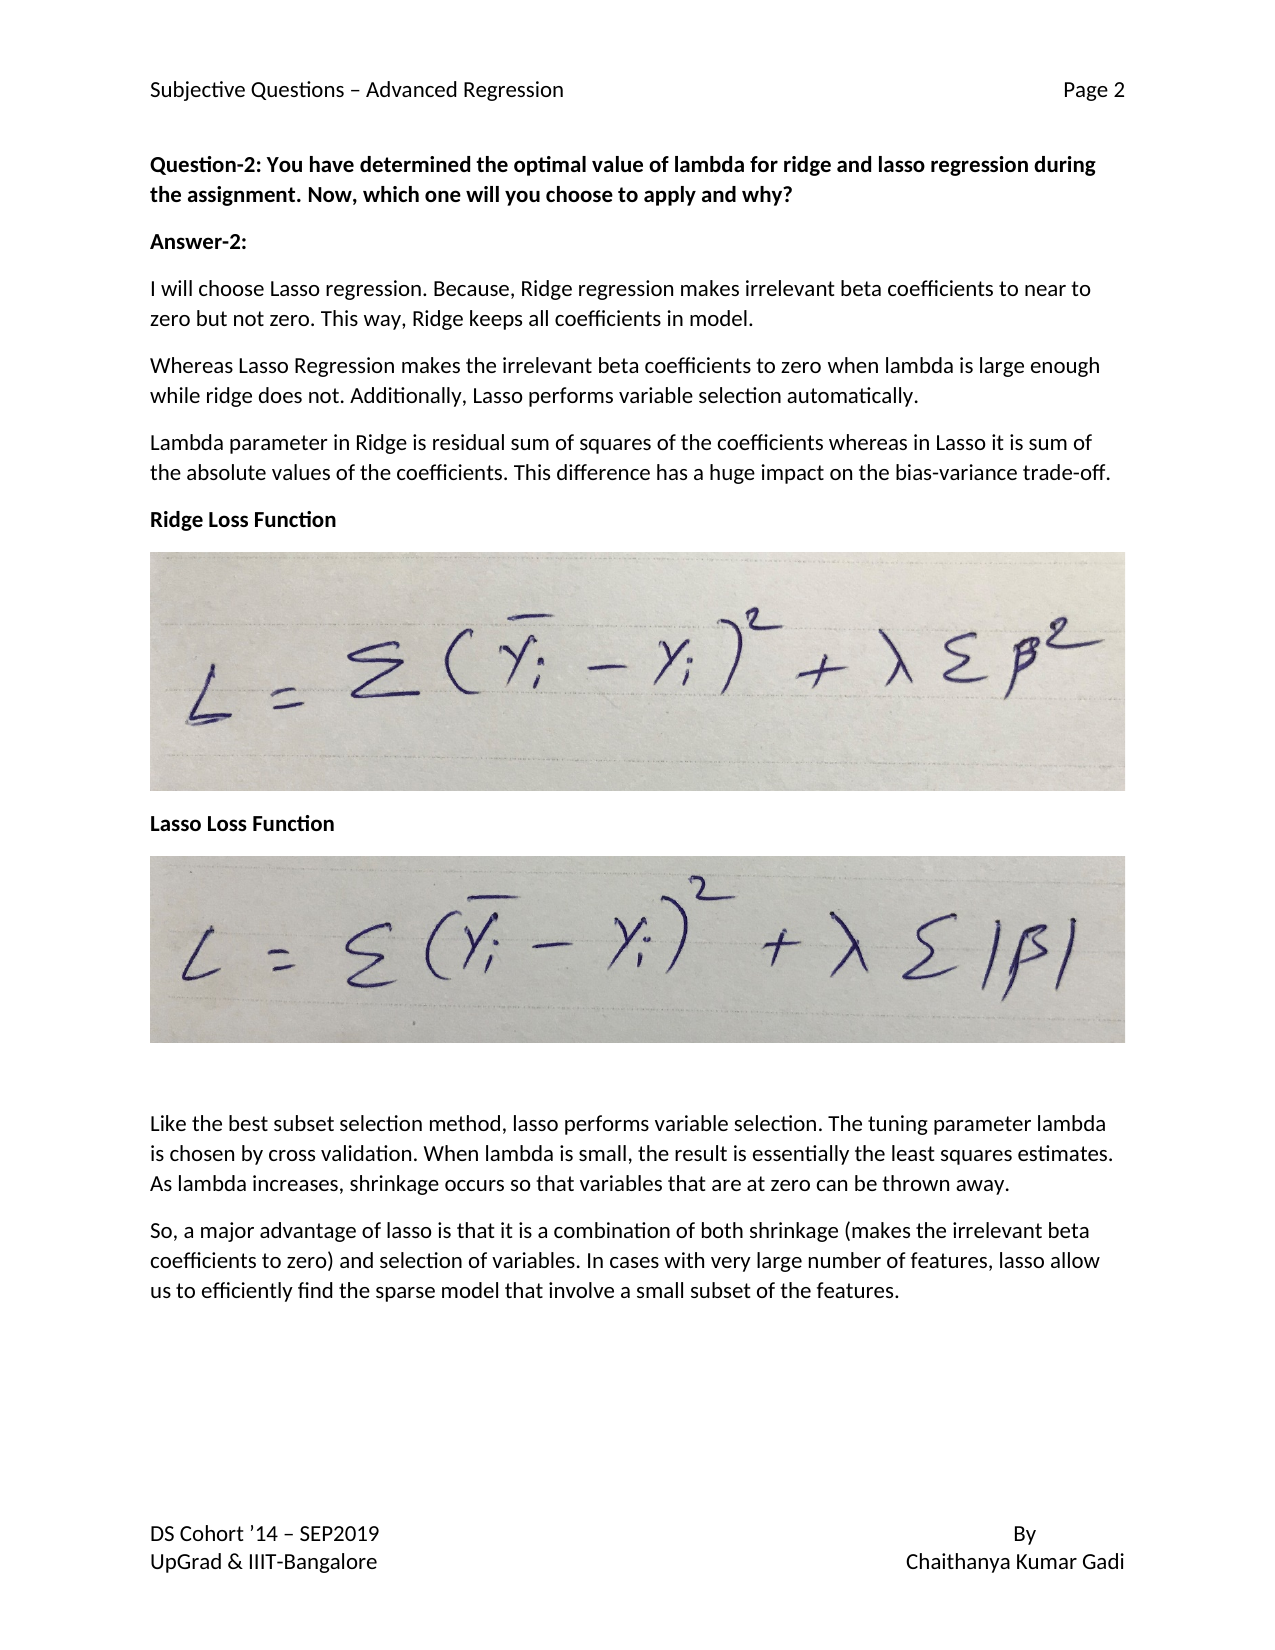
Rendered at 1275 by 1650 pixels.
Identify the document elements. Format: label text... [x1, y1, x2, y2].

text Lambda parameter in Ridge is residual sum of squares of the coefficients whereas in Lasso it is sum of the absolute values of the coefficients. This difference has a huge impact on the bias-variance trade-off. [150, 428, 1125, 486]
text Like the best subset selection method, lasso performs variable selection. The tuning parameter lambda is chosen by cross validation. When lambda is small, the result is essentially the least squares estimates. As lambda increases, shrinkage occurs so that variables that are at zero can be thrown away. [150, 1109, 1125, 1197]
text Lasso Loss Function [150, 809, 1125, 837]
picture [150, 552, 1125, 791]
text Answer-2: [150, 227, 1125, 255]
text I will choose Lasso regression. Because, Ridge regression makes irrelevant beta coefficients to near to zero but not zero. This way, Ridge keeps all coefficients in model. [150, 274, 1125, 332]
text Whereas Lasso Regression makes the irrelevant beta coefficients to zero when lambda is large enough while ridge does not. Additionally, Lasso performs variable selection automatically. [150, 351, 1125, 409]
text Ridge Loss Function [150, 505, 1125, 533]
text So, a major advantage of lasso is that it is a combination of both shrinkage (makes the irrelevant beta coefficients to zero) and selection of variables. In cases with very large number of features, lasso allow us to efficiently find the sparse model that involve a small subset of the features. [150, 1216, 1125, 1304]
picture [150, 856, 1125, 1043]
text Question-2: You have determined the optimal value of lambda for ridge and lasso regression during the assignment. Now, which one will you choose to apply and why? [150, 150, 1125, 208]
